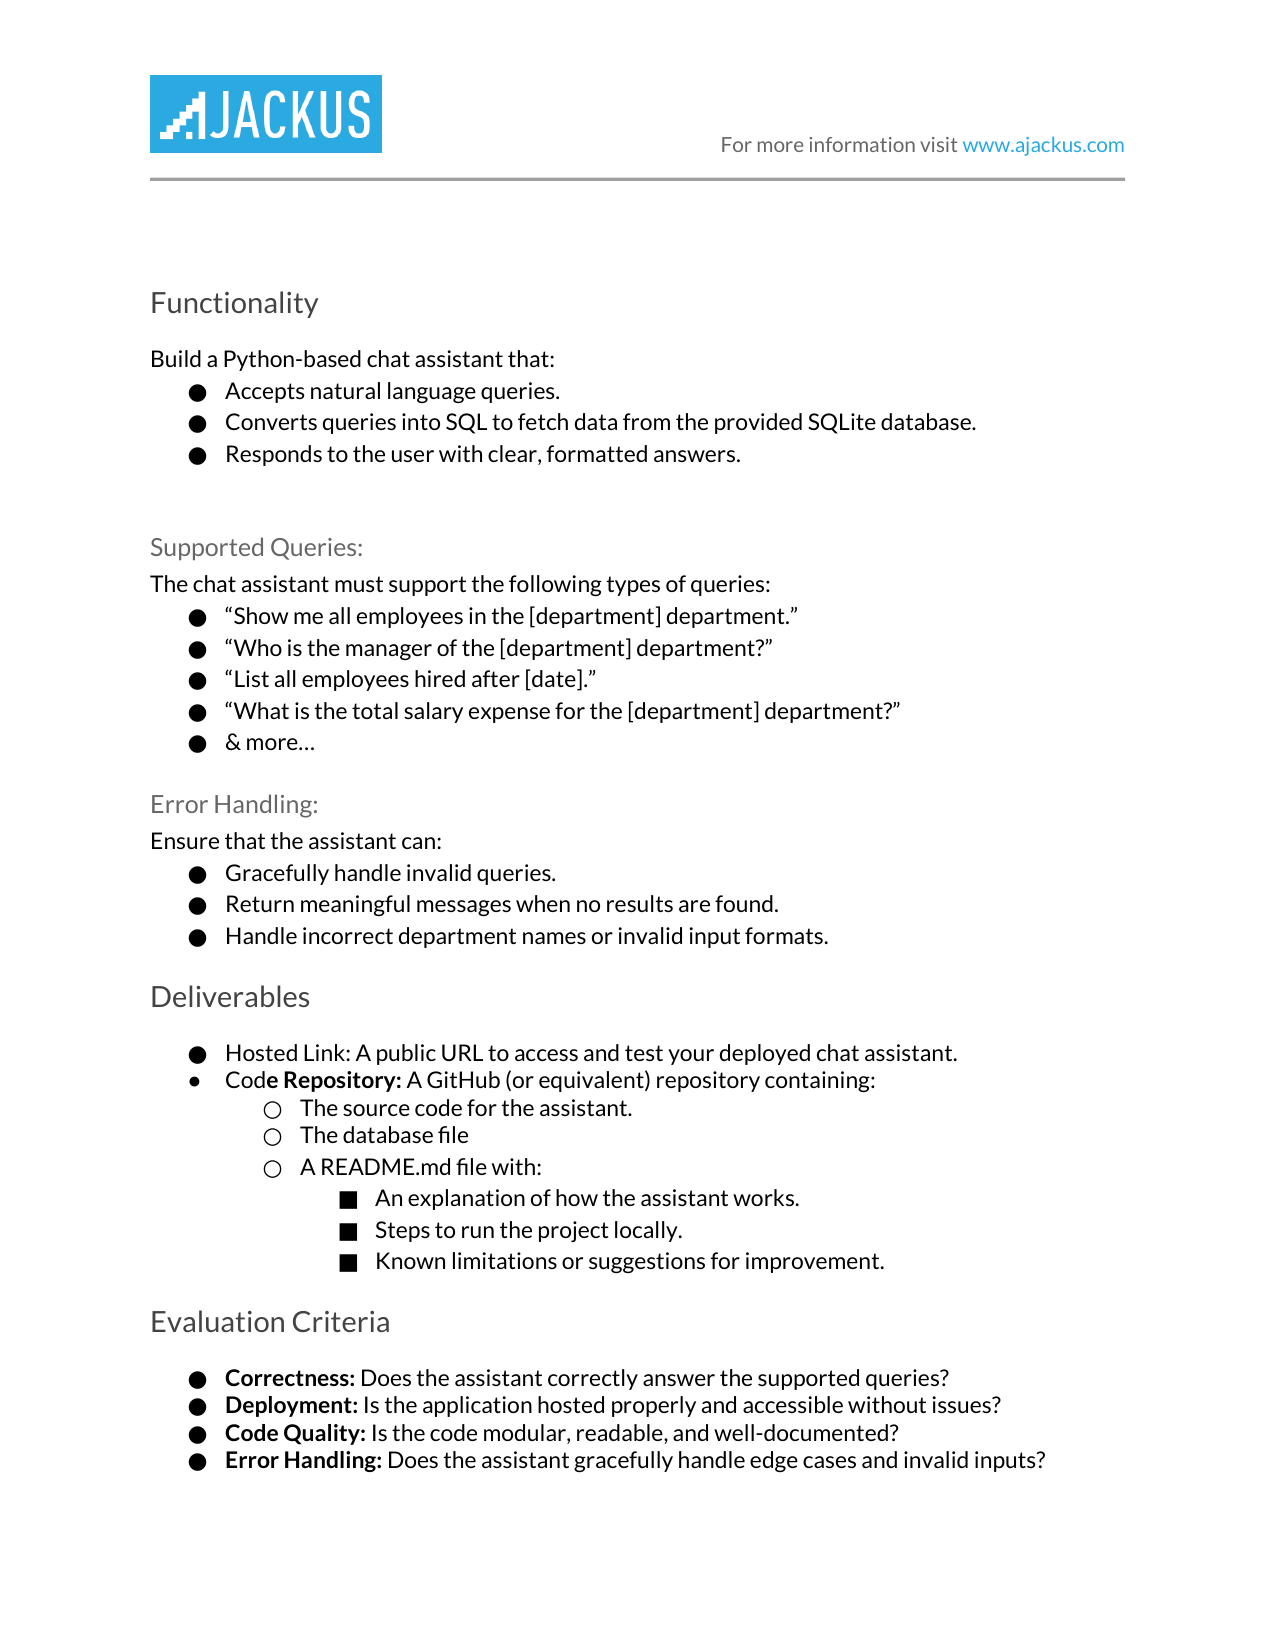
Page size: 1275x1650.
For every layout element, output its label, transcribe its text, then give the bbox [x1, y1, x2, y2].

list The database file [262, 1121, 1125, 1148]
list Correctness: Does the assistant correctly answer the supported queries? [187, 1364, 1125, 1391]
list & more… [187, 728, 1125, 756]
list Code Quality: Is the code modular, readable, and well-documented? [187, 1419, 1125, 1446]
subtitle Evaluation Criteria [150, 1304, 1125, 1339]
list Hosted Link: A public URL to access and test your deployed chat assistant. [187, 1038, 1125, 1066]
list Code Repository: A GitHub (or equivalent) repository containing: [187, 1066, 1125, 1093]
text Build a Python-based chat assistant that: [150, 345, 1125, 372]
list The source code for the assistant. [262, 1093, 1125, 1121]
list “List all employees hired after [date].” [187, 665, 1125, 692]
list Responds to the user with clear, formatted answers. [187, 439, 1125, 467]
list Converts queries into SQL to fetch data from the provided SQLite database. [187, 408, 1125, 436]
list Accepts natural language queries. [187, 376, 1125, 404]
list An explanation of how the assistant works. [337, 1184, 1125, 1211]
subtitle Supported Queries: [150, 532, 1125, 562]
list Deployment: Is the application hosted properly and accessible without issues? [187, 1391, 1125, 1419]
text The chat assistant must support the following types of queries: [150, 570, 1125, 598]
list Handle incorrect department names or invalid input formats. [187, 922, 1125, 949]
list Error Handling: Does the assistant gracefully handle edge cases and invalid inputs? [187, 1446, 1125, 1474]
subtitle Error Handling: [150, 789, 1125, 819]
list Return meaningful messages when no results are found. [187, 890, 1125, 918]
list A README.md file with: [262, 1152, 1125, 1180]
list “Who is the manager of the [department] department?” [187, 633, 1125, 661]
list “Show me all employees in the [department] department.” [187, 602, 1125, 629]
list Steps to run the project locally. [337, 1216, 1125, 1243]
list Gracefully handle invalid queries. [187, 859, 1125, 886]
picture [150, 75, 382, 153]
list Known limitations or suggestions for improvement. [337, 1247, 1125, 1274]
subtitle Deliverables [150, 978, 1125, 1013]
list “What is the total salary expense for the [department] department?” [187, 696, 1125, 724]
text Ensure that the assistant can: [150, 827, 1125, 854]
subtitle Functionality [150, 285, 1125, 320]
